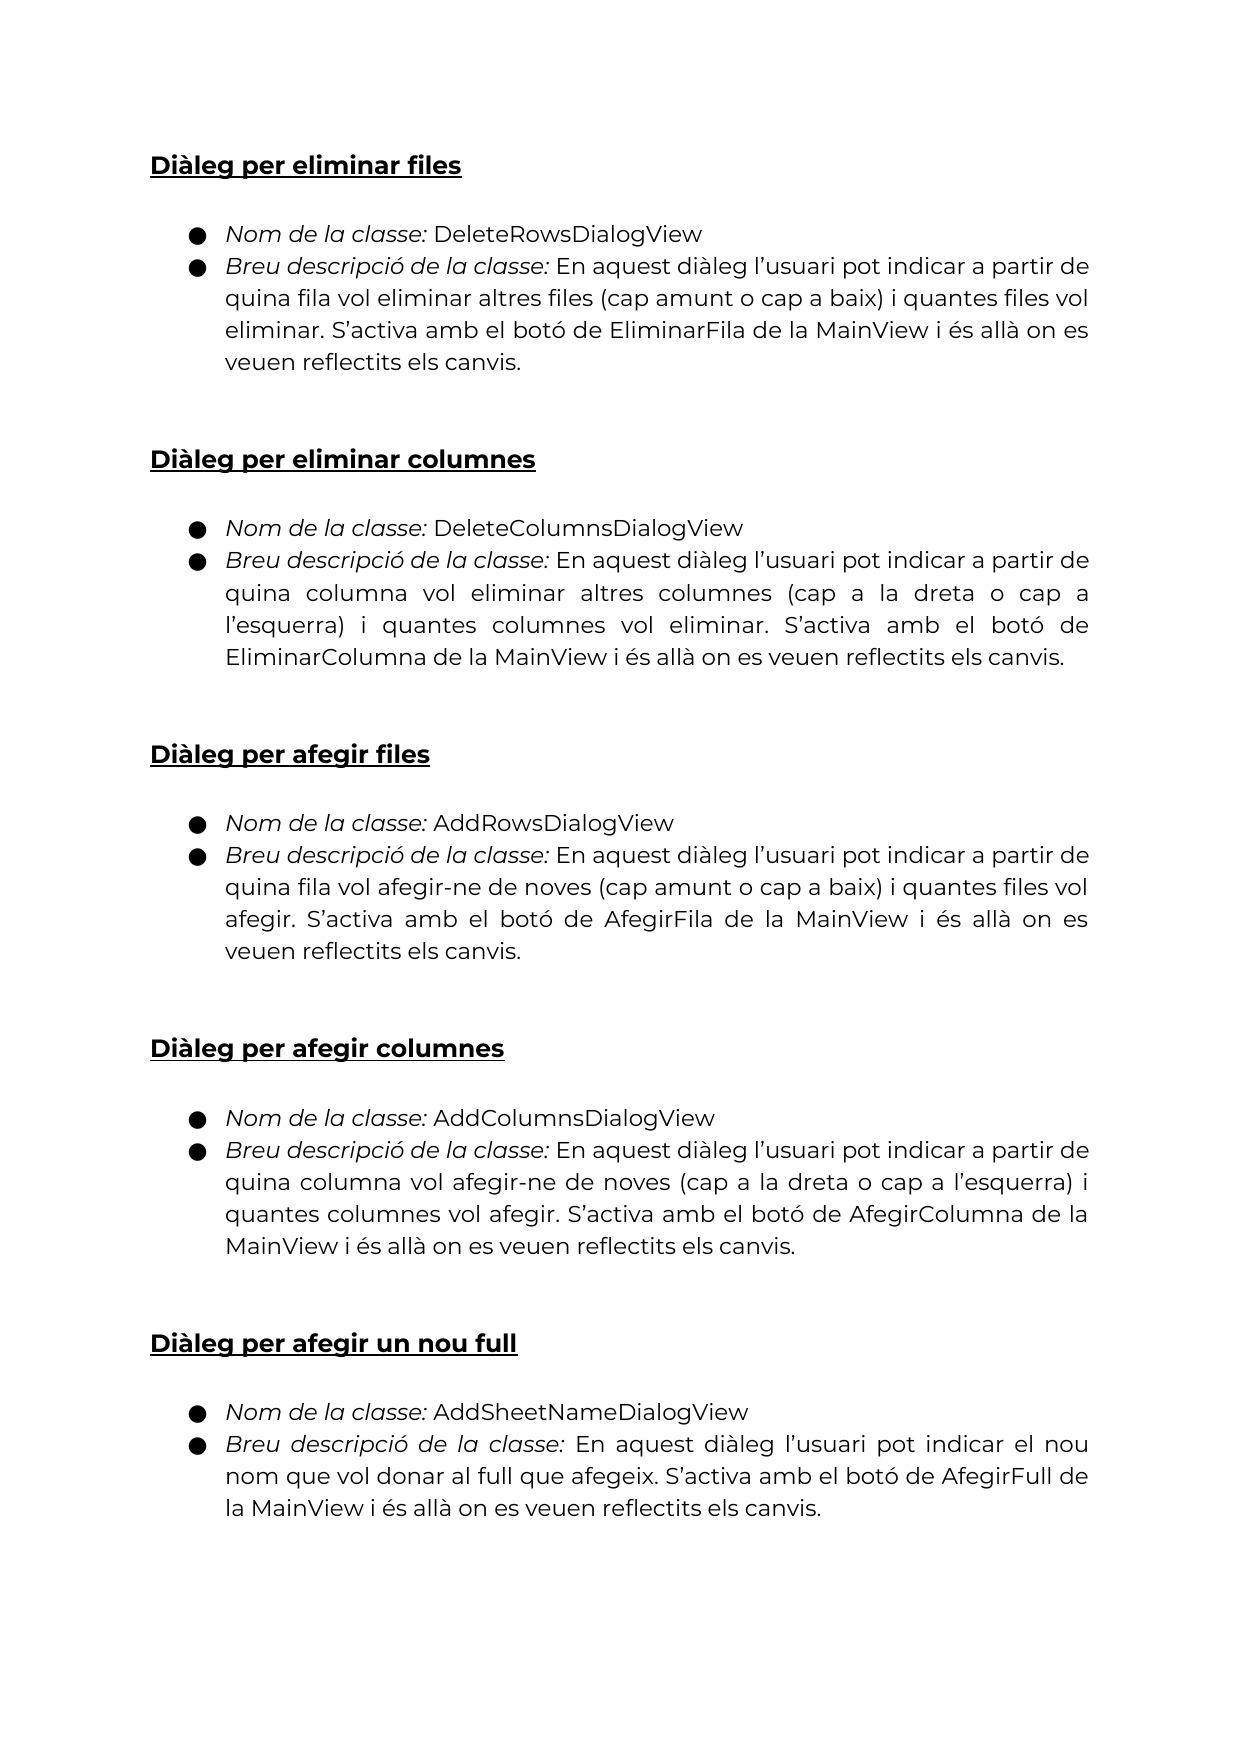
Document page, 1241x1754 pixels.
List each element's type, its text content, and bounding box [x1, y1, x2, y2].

list Nom de la classe: DeleteColumnsDialogView [187, 514, 1090, 542]
list Breu descripció de la classe: En aquest diàleg l’usuari pot indicar a partir de quina columna vol afegir-ne de noves (cap a la dreta o cap a l’esquerra) i quantes columnes vol afegir. S’activa amb el botó de AfegirColumna de la MainView i és allà on es veuen reflectits els canvis. [187, 1136, 1090, 1260]
list Breu descripció de la classe: En aquest diàleg l’usuari pot indicar a partir de quina fila vol eliminar altres files (cap amunt o cap a baix) i quantes files vol eliminar. S’activa amb el botó de EliminarFila de la MainView i és allà on es veuen reflectits els canvis. [187, 252, 1090, 376]
text Diàleg per eliminar columnes [150, 444, 1090, 475]
text Diàleg per afegir columnes [150, 1034, 1090, 1064]
text Diàleg per afegir un nou full [150, 1328, 1090, 1359]
list Breu descripció de la classe: En aquest diàleg l’usuari pot indicar a partir de quina fila vol afegir-ne de noves (cap amunt o cap a baix) i quantes files vol afegir. S’activa amb el botó de AfegirFila de la MainView i és allà on es veuen reflectits els canvis. [187, 841, 1090, 965]
text Diàleg per eliminar files [150, 150, 1090, 181]
list Breu descripció de la classe: En aquest diàleg l’usuari pot indicar el nou nom que vol donar al full que afegeix. S’activa amb el botó de AfegirFull de la MainView i és allà on es veuen reflectits els canvis. [187, 1430, 1090, 1522]
list Nom de la classe: AddRowsDialogView [187, 809, 1090, 837]
list Nom de la classe: AddSheetNameDialogView [187, 1398, 1090, 1426]
text Diàleg per afegir files [150, 739, 1090, 770]
list Nom de la classe: DeleteRowsDialogView [187, 220, 1090, 248]
list Breu descripció de la classe: En aquest diàleg l’usuari pot indicar a partir de quina columna vol eliminar altres columnes (cap a la dreta o cap a l’esquerra) i quantes columnes vol eliminar. S’activa amb el botó de EliminarColumna de la MainView i és allà on es veuen reflectits els canvis. [187, 547, 1090, 671]
list Nom de la classe: AddColumnsDialogView [187, 1104, 1090, 1132]
